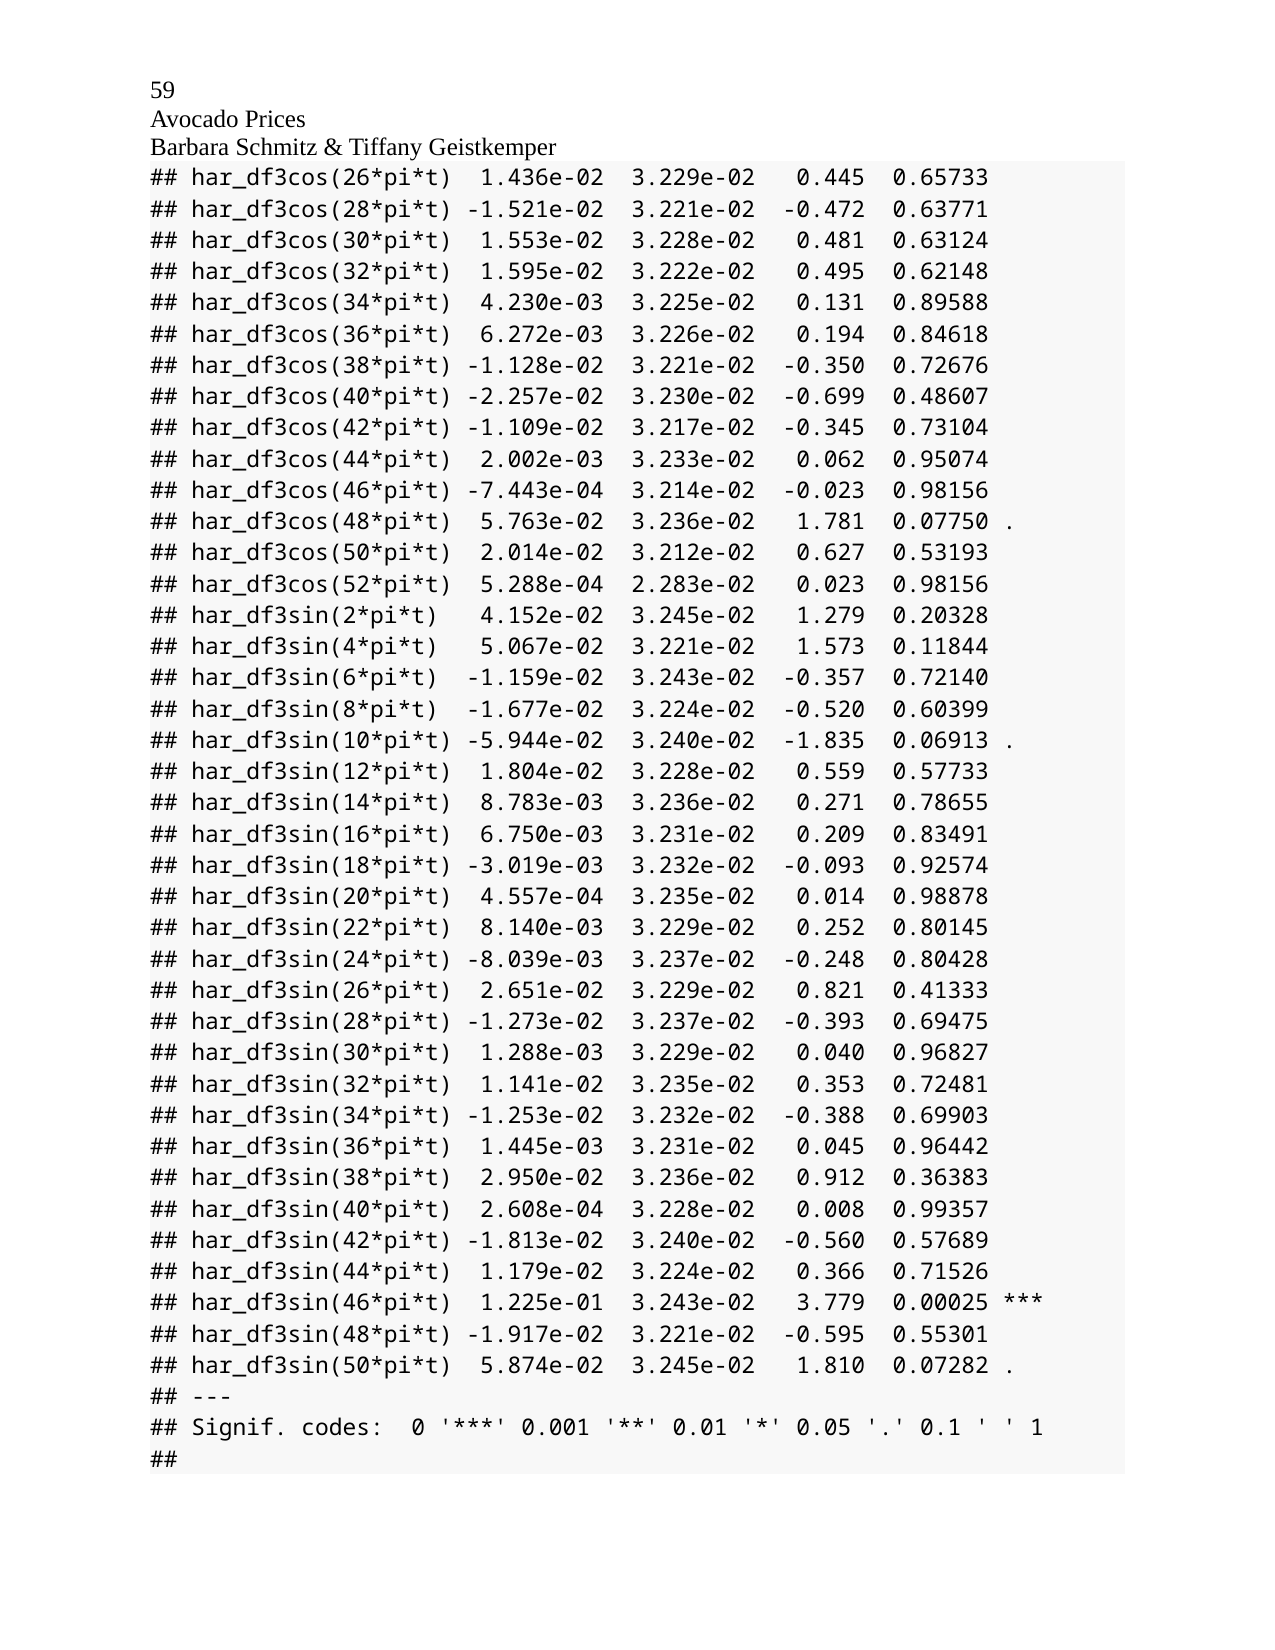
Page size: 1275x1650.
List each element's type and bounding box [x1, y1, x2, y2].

text [150, 161, 1125, 1474]
